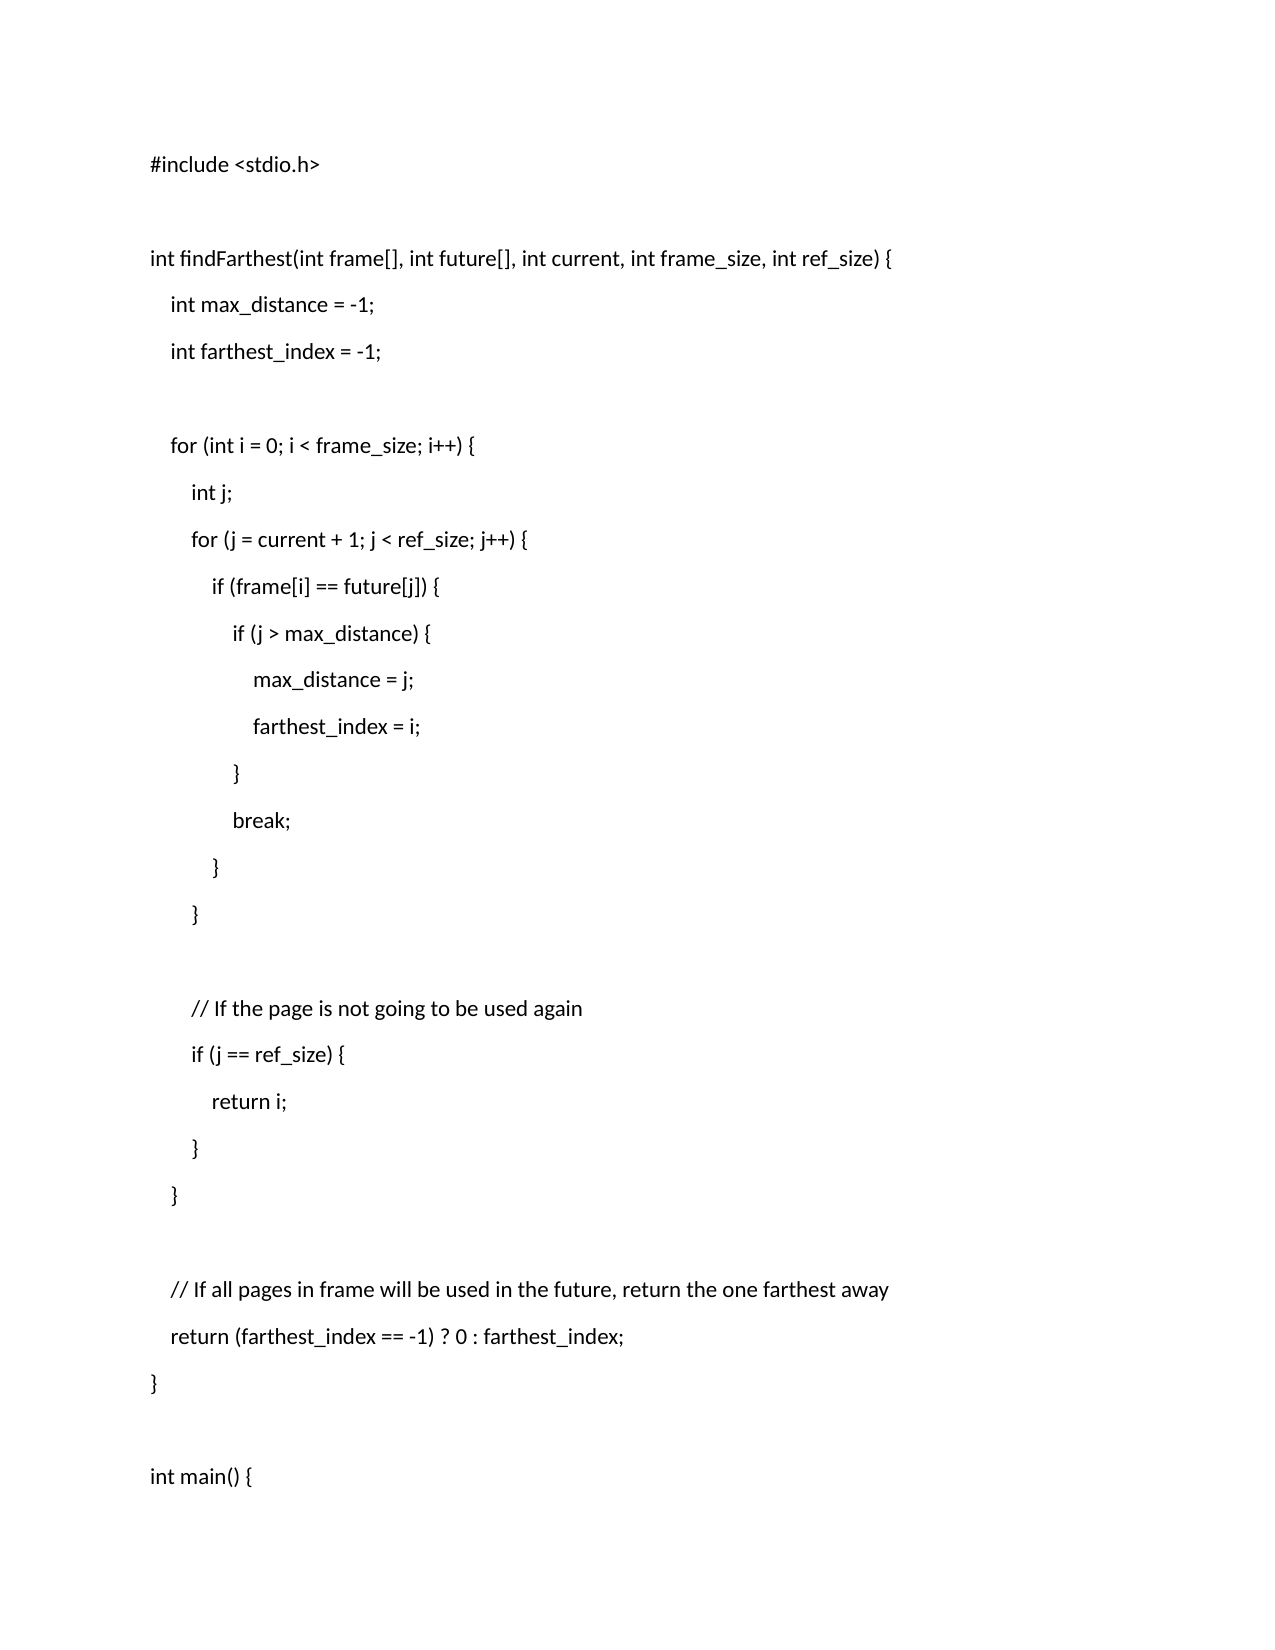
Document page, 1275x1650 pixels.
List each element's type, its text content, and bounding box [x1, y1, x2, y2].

text break; [150, 806, 1125, 834]
text return i; [150, 1087, 1125, 1116]
text } [150, 759, 1125, 787]
text if (frame[i] == future[j]) { [150, 572, 1125, 600]
text } [150, 900, 1125, 928]
text for (j = current + 1; j < ref_size; j++) { [150, 525, 1125, 553]
text } [150, 1181, 1125, 1209]
text for (int i = 0; i < frame_size; i++) { [150, 431, 1125, 459]
text } [150, 1134, 1125, 1162]
text } [150, 853, 1125, 881]
text int main() { [150, 1462, 1125, 1491]
text int j; [150, 478, 1125, 506]
text max_distance = j; [150, 666, 1125, 694]
text if (j > max_distance) { [150, 619, 1125, 647]
text if (j == ref_size) { [150, 1041, 1125, 1069]
text // If the page is not going to be used again [150, 994, 1125, 1022]
text // If all pages in frame will be used in the future, return the one farthest away [150, 1275, 1125, 1303]
text farthest_index = i; [150, 712, 1125, 741]
text #include <stdio.h> [150, 150, 1125, 178]
text } [150, 1369, 1125, 1397]
text return (farthest_index == -1) ? 0 : farthest_index; [150, 1322, 1125, 1350]
text int farthest_index = -1; [150, 337, 1125, 366]
text int max_distance = -1; [150, 291, 1125, 319]
text int findFarthest(int frame[], int future[], int current, int frame_size, int ref_size) { [150, 244, 1125, 272]
